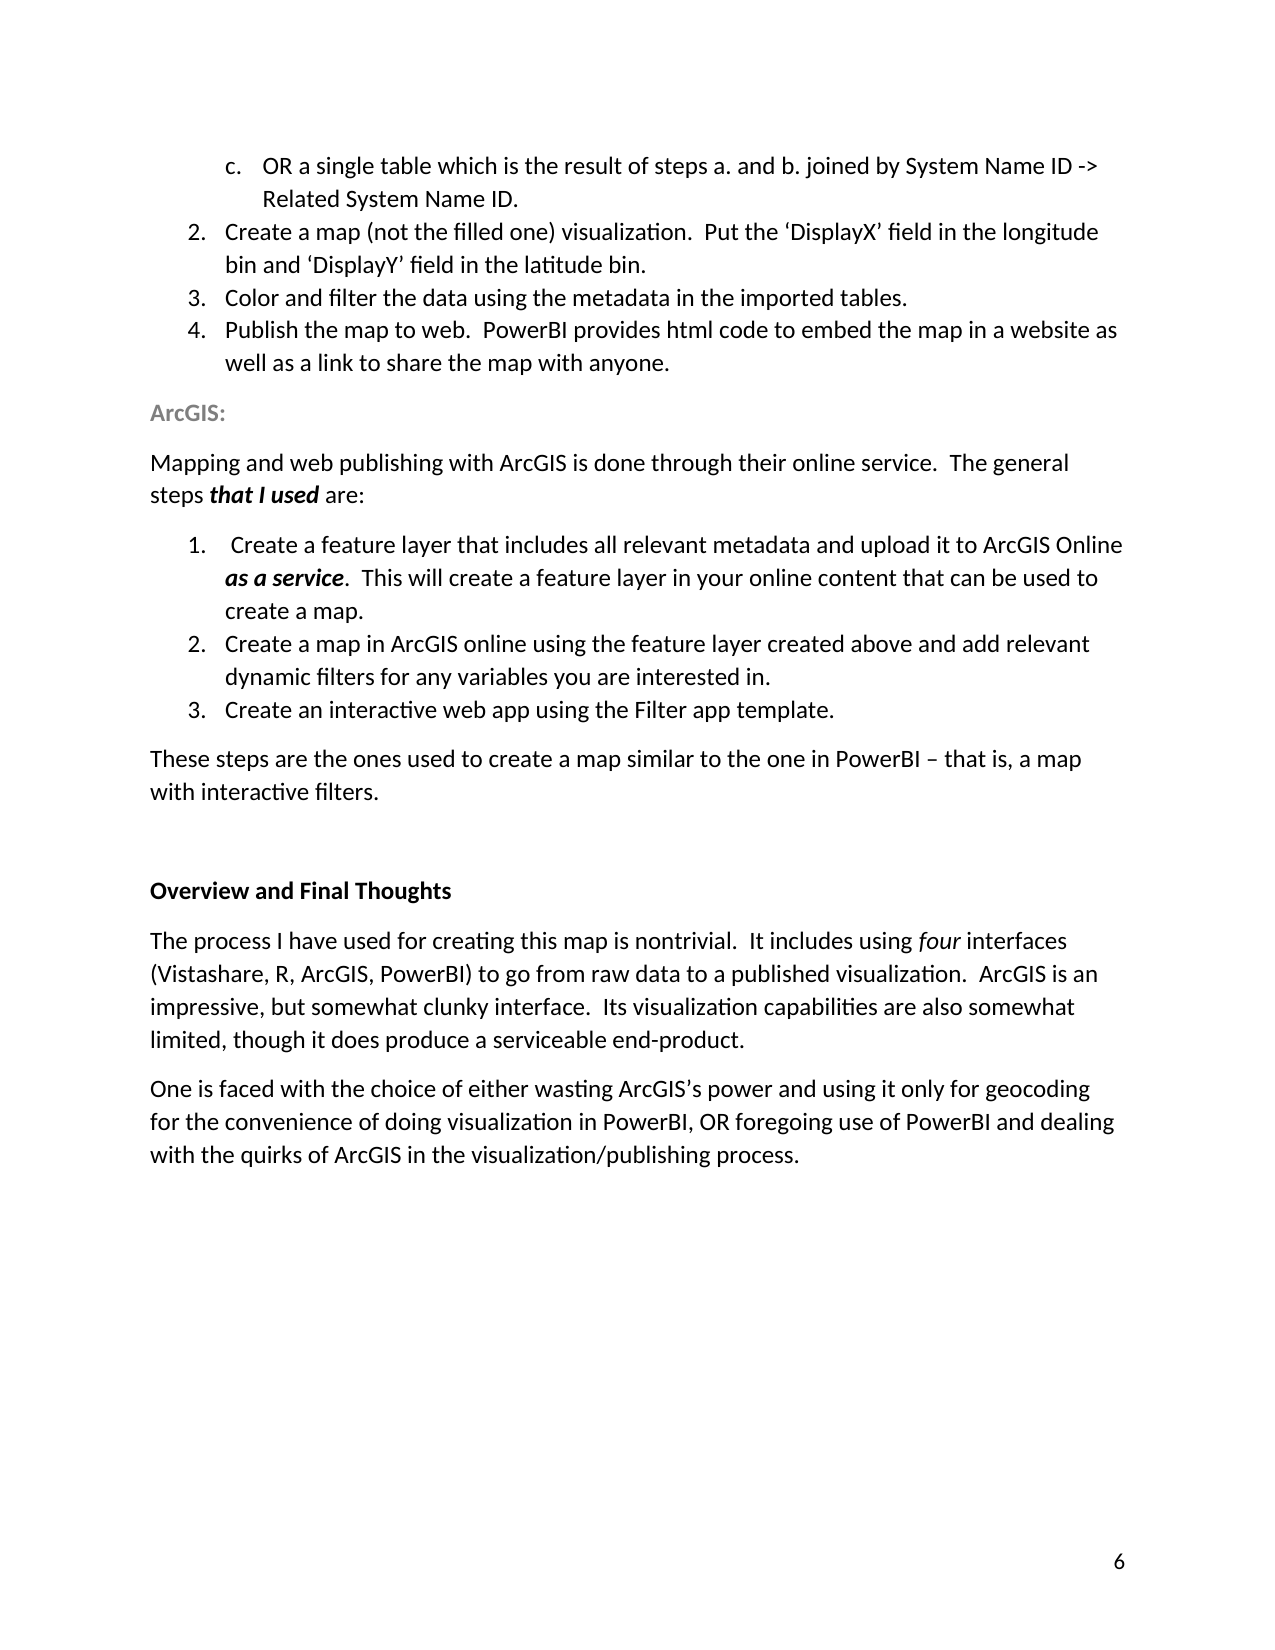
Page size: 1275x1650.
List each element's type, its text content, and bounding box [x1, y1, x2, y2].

list Create a map (not the filled one) visualization. Put the ‘DisplayX’ field in the longitude bin and ‘DisplayY’ field in the latitude bin. [187, 216, 1125, 279]
text Mapping and web publishing with ArcGIS is done through their online service. The general steps that I used are: [150, 447, 1125, 510]
text These steps are the ones used to create a map similar to the one in PowerBI – that is, a map with interactive filters. [150, 743, 1125, 807]
list Create a feature layer that includes all relevant metadata and upload it to ArcGIS Online as a service. This will create a feature layer in your online content that can be used to create a map. [187, 529, 1125, 626]
text Overview and Final Thoughts [150, 875, 1125, 906]
text ArcGIS: [150, 397, 1125, 428]
text One is faced with the choice of either wasting ArcGIS’s power and using it only for geocoding for the convenience of doing visualization in PowerBI, OR foregoing use of PowerBI and dealing with the quirks of ArcGIS in the visualization/publishing process. [150, 1073, 1125, 1170]
list Color and filter the data using the metadata in the imported tables. [187, 282, 1125, 312]
list Publish the map to web. PowerBI provides html code to embed the map in a website as well as a link to share the map with anyone. [187, 314, 1125, 378]
list OR a single table which is the result of steps a. and b. joined by System Name ID -> Related System Name ID. [225, 150, 1125, 213]
list Create a map in ArcGIS online using the feature layer created above and add relevant dynamic filters for any variables you are interested in. [187, 628, 1125, 691]
list Create an interactive web app using the Filter app template. [187, 694, 1125, 724]
text The process I have used for creating this map is nontrivial. It includes using four interfaces (Vistashare, R, ArcGIS, PowerBI) to go from raw data to a published visualization. ArcGIS is an impressive, but somewhat clunky interface. Its visualization capabilities are also somewhat limited, though it does produce a serviceable end-product. [150, 925, 1125, 1054]
